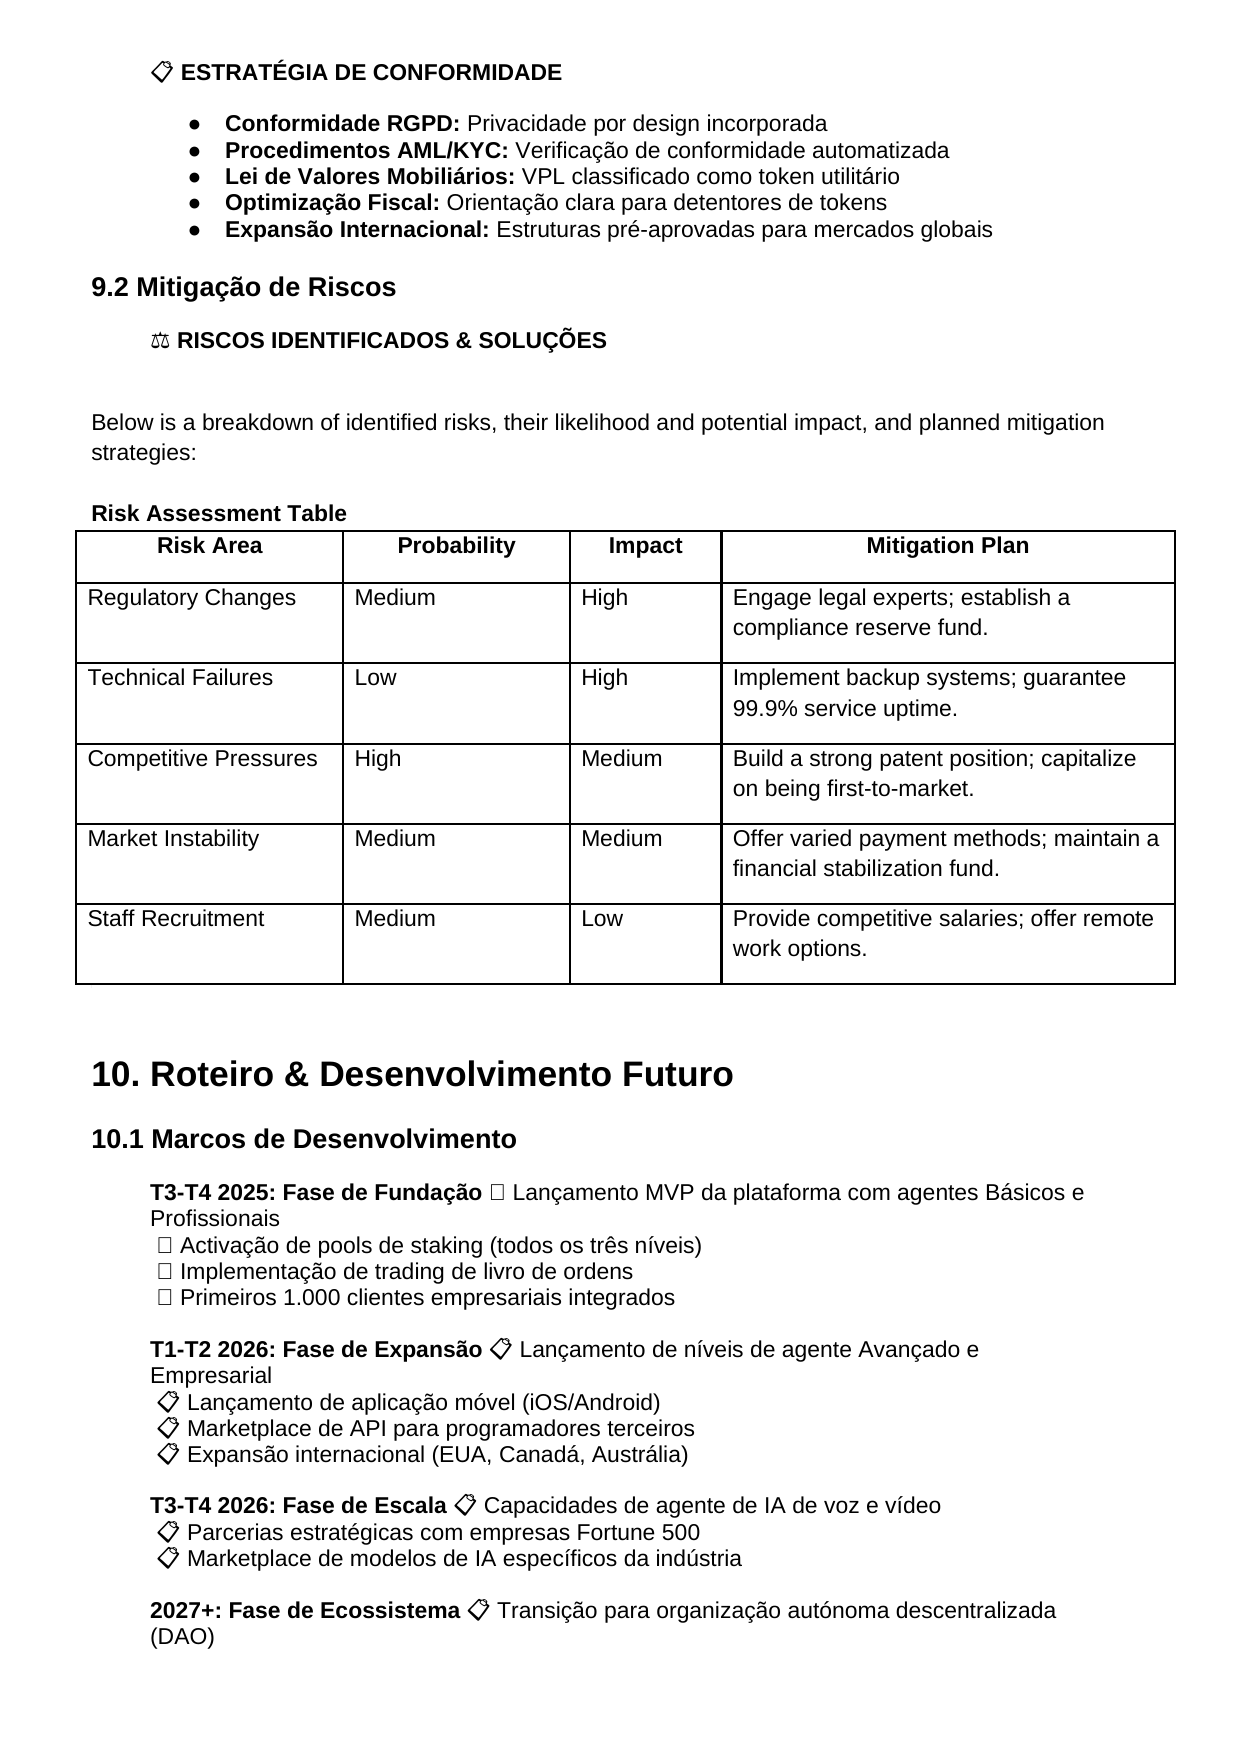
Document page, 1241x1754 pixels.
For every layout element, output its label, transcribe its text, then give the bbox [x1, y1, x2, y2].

table_cell [344, 825, 569, 903]
list Conformidade RGPD: Privacidade por design incorporada [187, 110, 1090, 137]
table_cell [344, 584, 569, 662]
table_cell [344, 905, 569, 983]
list Expansão Internacional: Estruturas pré-aprovadas para mercados globais [187, 216, 1090, 242]
text 📋 ESTRATÉGIA DE CONFORMIDADE [150, 59, 1090, 85]
table_cell Implement backup systems; guarantee 99.9% service uptime. [723, 664, 1174, 742]
table_header Impact [571, 532, 720, 582]
table_cell Technical Failures [77, 664, 342, 742]
table_cell [571, 745, 720, 823]
list Optimização Fiscal: Orientação clara para detentores de tokens [187, 189, 1090, 216]
table_cell [344, 664, 569, 742]
table_cell Staff Recruitment [77, 905, 342, 983]
table_cell Regulatory Changes [77, 584, 342, 662]
text T3-T4 2025: Fase de Fundação ✅ Lançamento MVP da plataforma com agentes Básicos e Profissionais ✅ Activação de pools de staking (todos os três níveis) ✅ Implementação de trading de livro de ordens 🔄 Primeiros 1.000 clientes empresariais integrados [150, 1179, 1090, 1311]
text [150, 1597, 1090, 1649]
table_header Mitigation Plan [723, 532, 1174, 582]
list Lei de Valores Mobiliários: VPL classificado como token utilitário [187, 163, 1090, 189]
text T1-T2 2026: Fase de Expansão 📋 Lançamento de níveis de agente Avançado e Empresarial 📋 Lançamento de aplicação móvel (iOS/Android) 📋 Marketplace de API para programadores terceiros 📋 Expansão internacional (EUA, Canadá, Austrália) [150, 1336, 1090, 1467]
table_cell [571, 905, 720, 983]
table_cell Market Instability [77, 825, 342, 903]
table_cell Competitive Pressures [77, 745, 342, 823]
table_cell Provide competitive salaries; offer remote work options. [723, 905, 1174, 983]
table_cell Engage legal experts; establish a compliance reserve fund. [723, 584, 1174, 662]
table_header Probability [344, 532, 569, 582]
table_cell [571, 825, 720, 903]
subtitle 10.1 Marcos de Desenvolvimento [91, 1123, 1153, 1154]
table_cell [571, 584, 720, 662]
table_header Risk Area [77, 532, 342, 582]
subtitle 10. Roteiro & Desenvolvimento Futuro [91, 1053, 1153, 1093]
text Risk Assessment Table [91, 500, 1153, 526]
text ⚖️ RISCOS IDENTIFICADOS & SOLUÇÕES [150, 327, 1090, 354]
table_cell [344, 745, 569, 823]
text Below is a breakdown of identified risks, their likelihood and potential impact, and planned mitigation strategies: [91, 409, 1153, 466]
text T3-T4 2026: Fase de Escala 📋 Capacidades de agente de IA de voz e vídeo 📋 Parcerias estratégicas com empresas Fortune 500 📋 Marketplace de modelos de IA específicos da indústria [150, 1492, 1090, 1572]
table_cell [571, 664, 720, 742]
list Procedimentos AML/KYC: Verificação de conformidade automatizada [187, 137, 1090, 163]
table_cell Build a strong patent position; capitalize on being first-to-market. [723, 745, 1174, 823]
table_cell Offer varied payment methods; maintain a financial stabilization fund. [723, 825, 1174, 903]
subtitle 9.2 Mitigação de Riscos [91, 271, 1153, 302]
